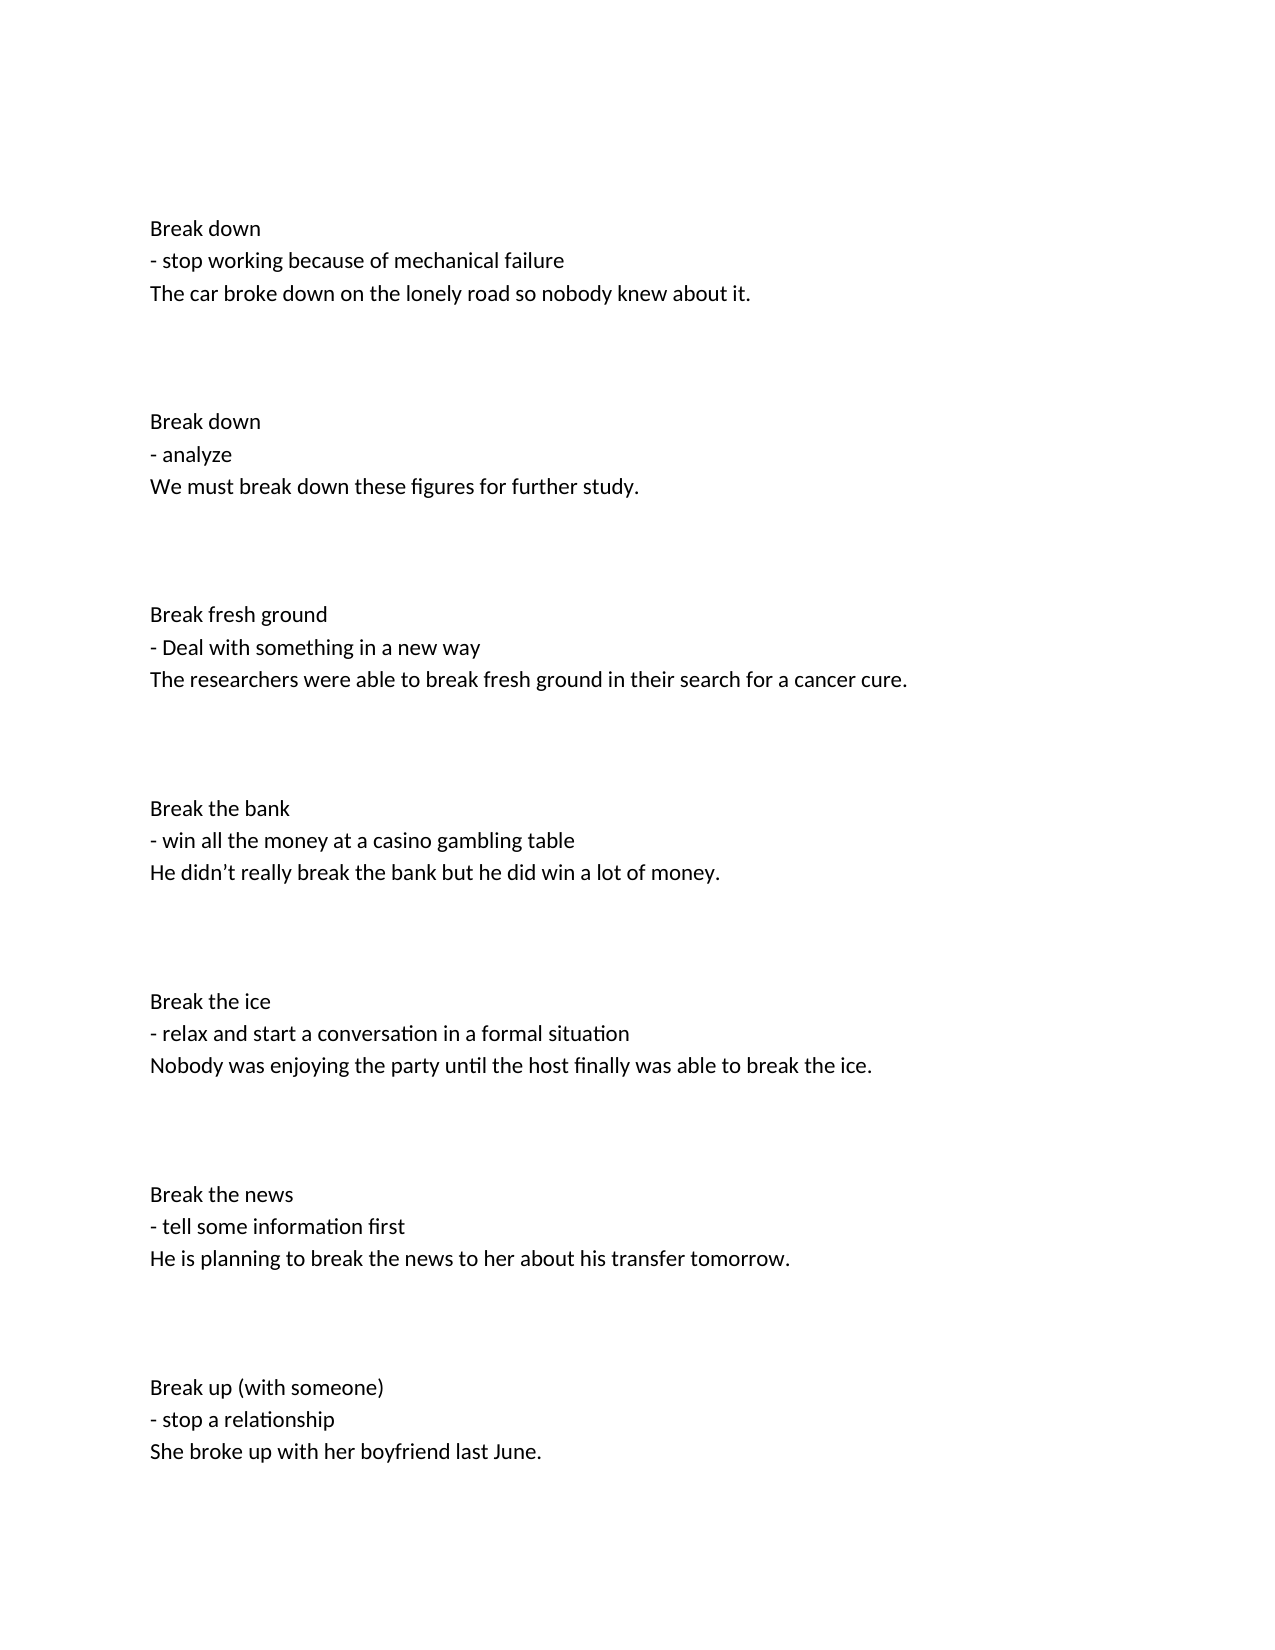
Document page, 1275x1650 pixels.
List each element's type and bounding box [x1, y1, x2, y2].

text [150, 150, 1125, 1498]
